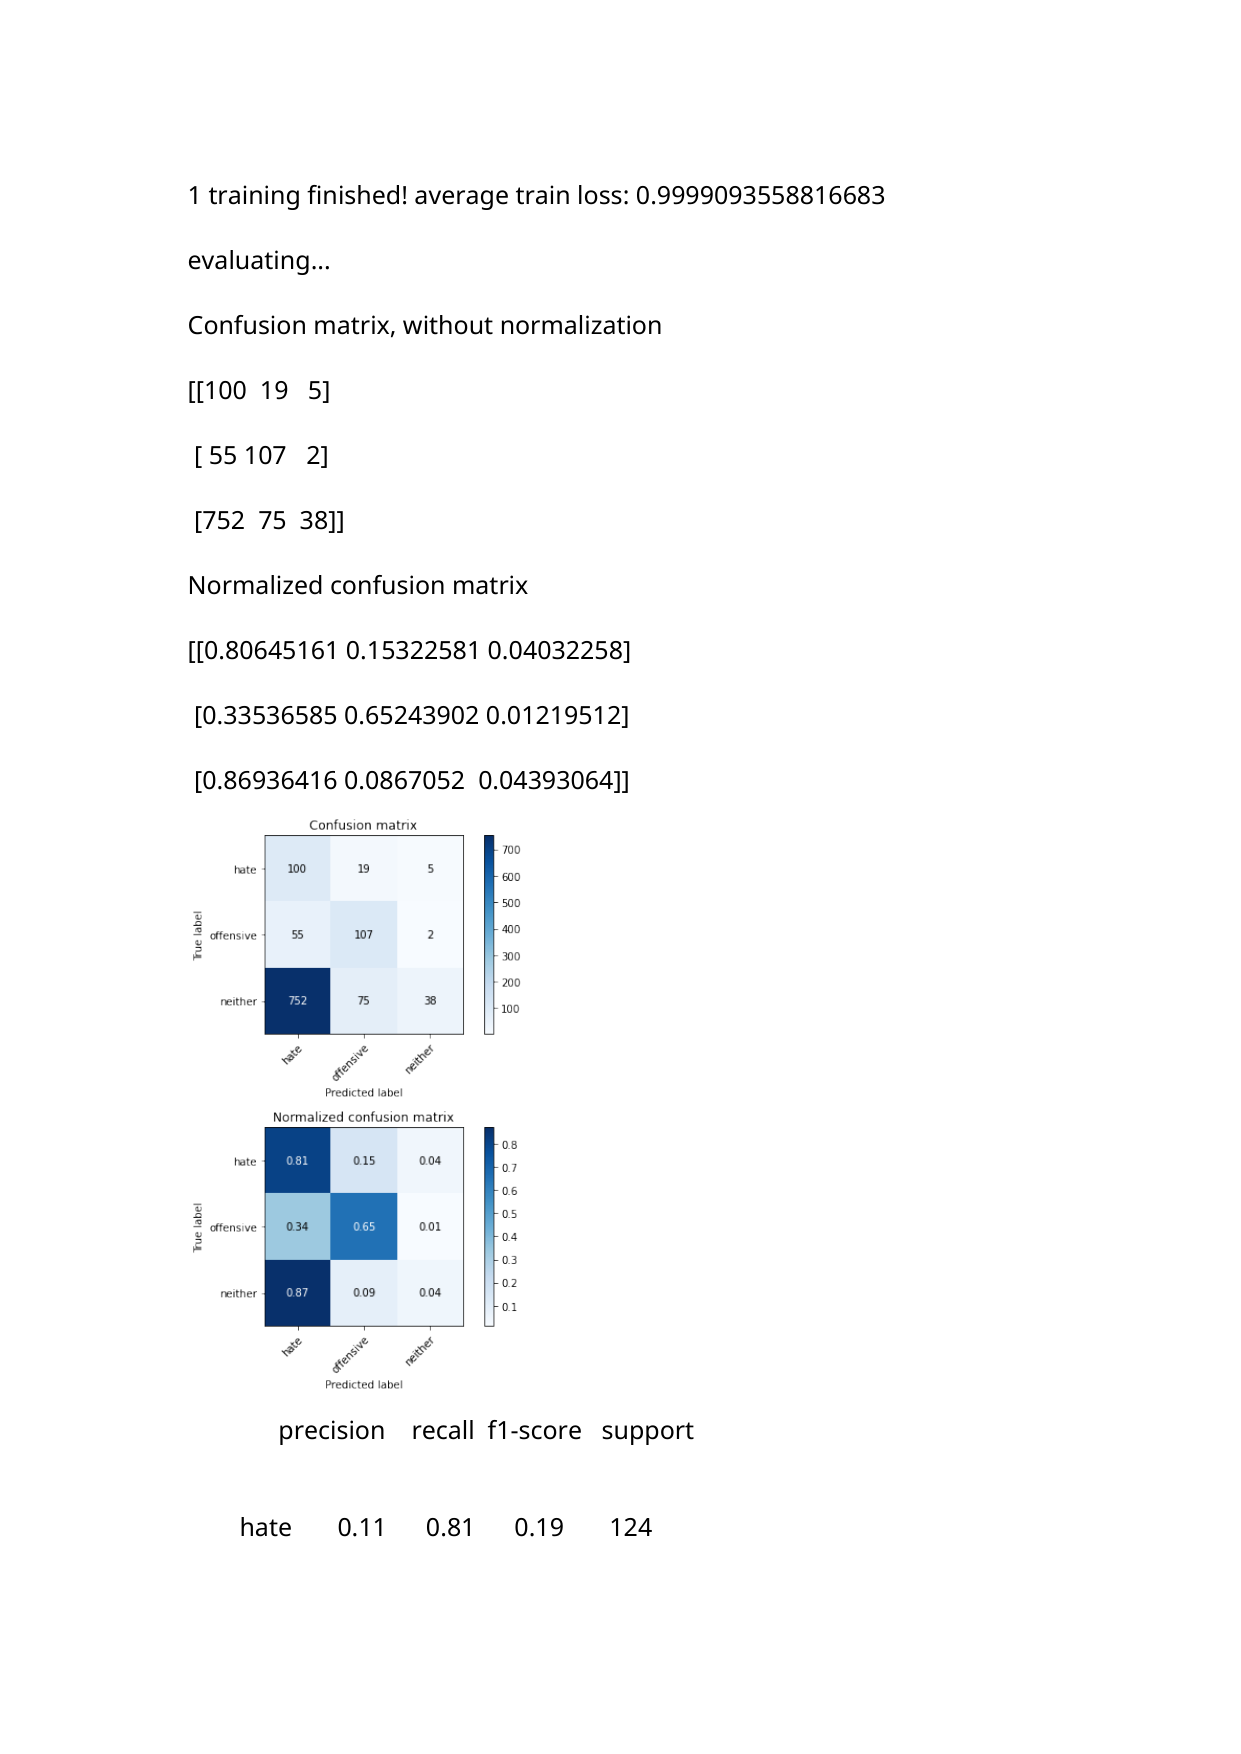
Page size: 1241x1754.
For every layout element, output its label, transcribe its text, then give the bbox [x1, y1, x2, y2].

text hate 0.11 0.81 0.19 124 [187, 1494, 1053, 1559]
text Confusion matrix, without normalization [187, 292, 1053, 357]
text [[100 19 5] [187, 357, 1053, 422]
text 1 training finished! average train loss: 0.9999093558816683 [187, 162, 1053, 227]
text [0.33536585 0.65243902 0.01219512] [187, 682, 1053, 747]
picture [187, 812, 528, 1397]
text Normalized confusion matrix [187, 552, 1053, 617]
text [0.86936416 0.0867052 0.04393064]] [187, 747, 1053, 812]
text precision recall f1-score support [187, 1397, 1053, 1462]
text evaluating... [187, 227, 1053, 292]
text [752 75 38]] [187, 487, 1053, 552]
text [ 55 107 2] [187, 422, 1053, 487]
text [[0.80645161 0.15322581 0.04032258] [187, 617, 1053, 682]
